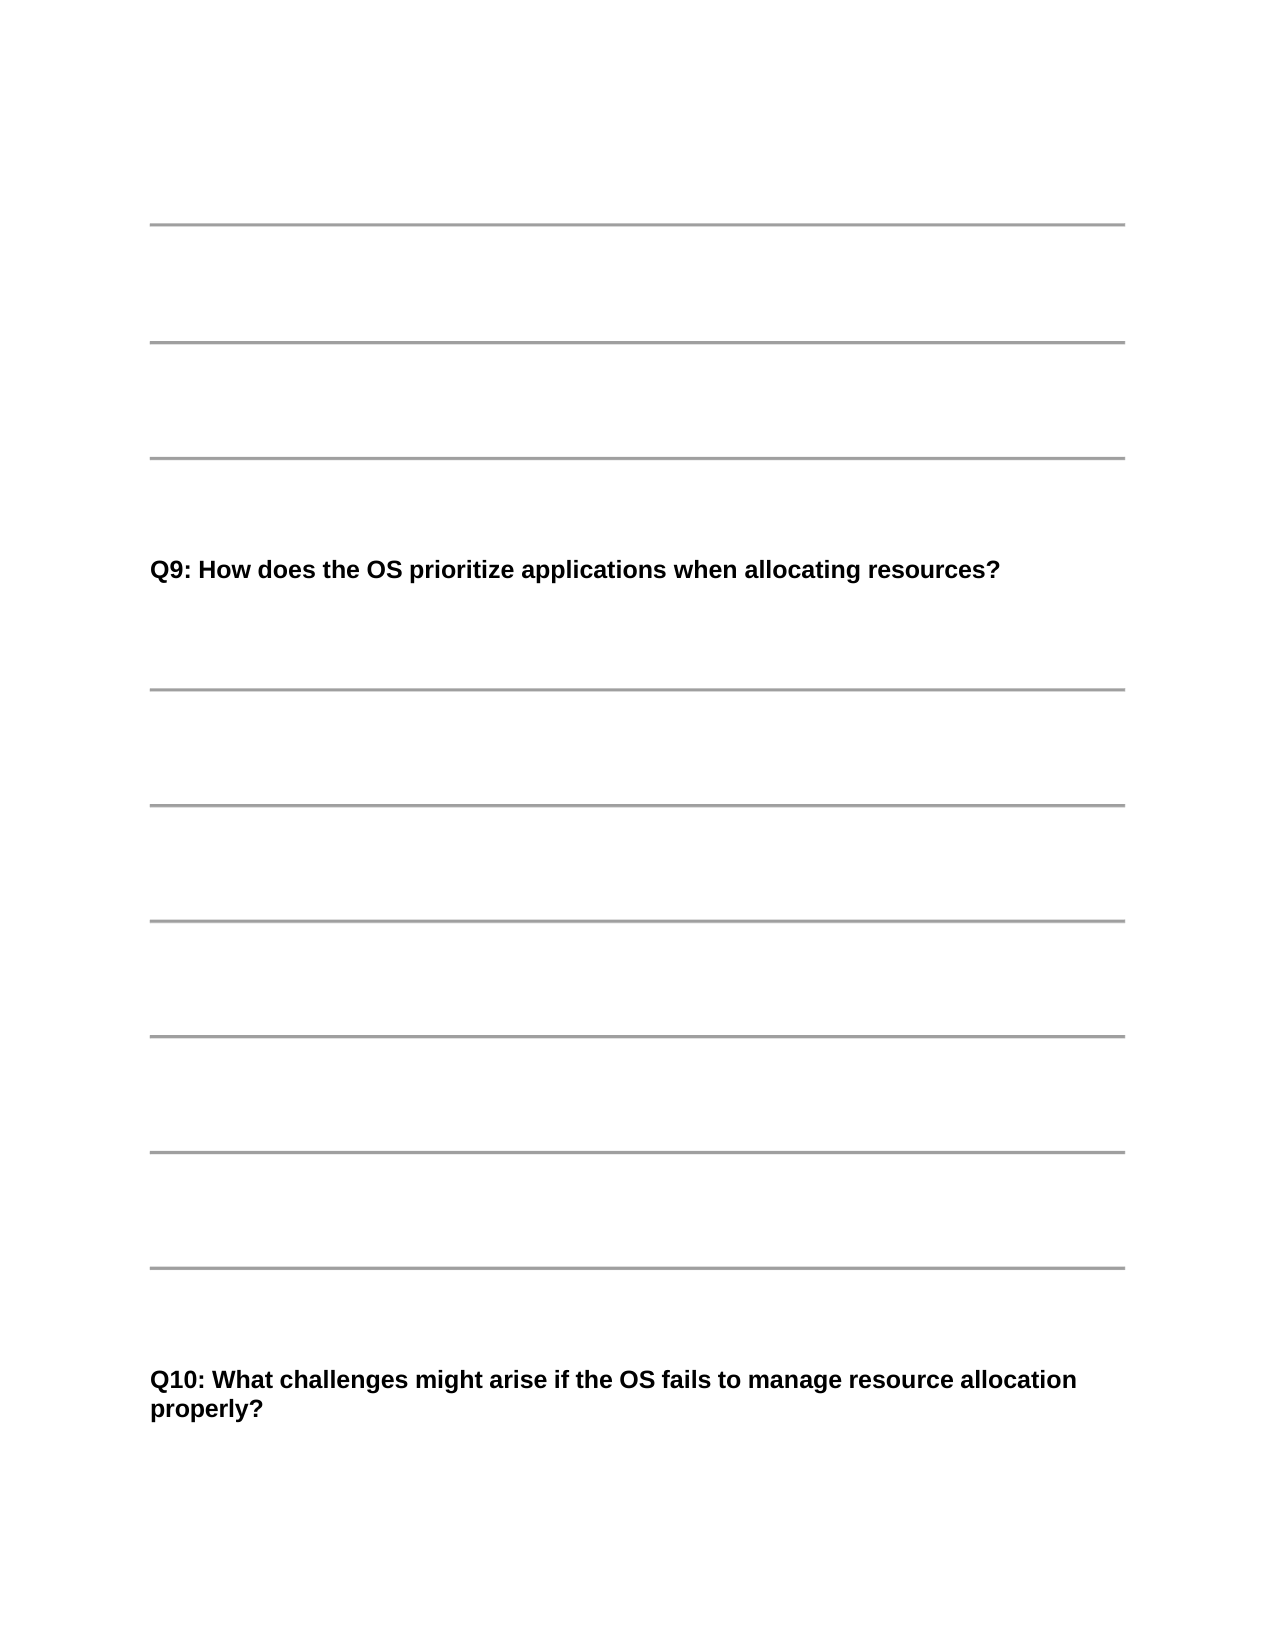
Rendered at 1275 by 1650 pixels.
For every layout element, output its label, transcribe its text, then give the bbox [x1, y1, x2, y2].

text Q9: How does the OS prioritize applications when allocating resources? [150, 555, 1237, 584]
text Q10: What challenges might arise if the OS fails to manage resource allocation properly? [150, 1365, 1113, 1422]
